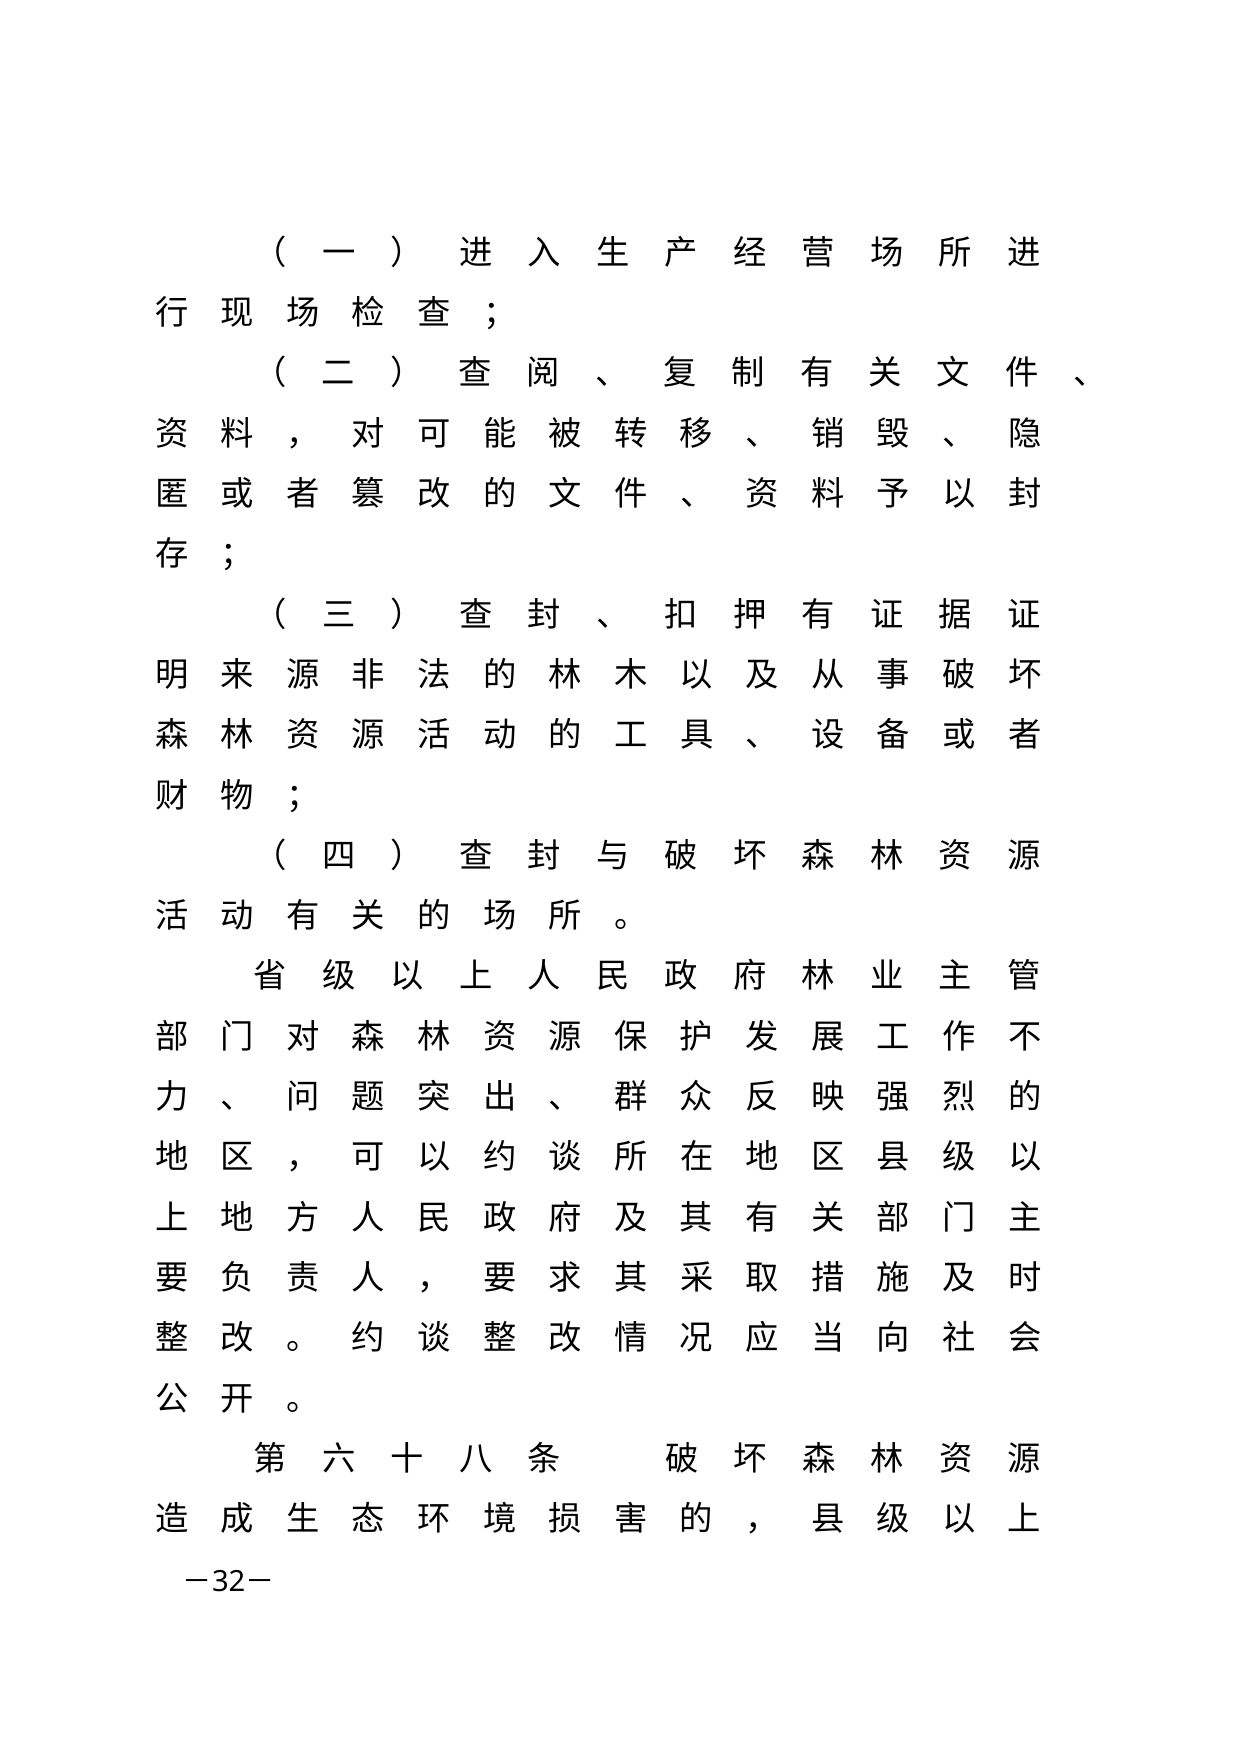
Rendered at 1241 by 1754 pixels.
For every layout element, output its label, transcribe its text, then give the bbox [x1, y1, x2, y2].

text （四）查封与破坏森林资源活动有关的场所。 [155, 823, 1073, 943]
text （一）进入生产经营场所进行现场检查； [155, 219, 1073, 340]
text 省级以上人民政府林业主管部门对森林资源保护发展工作不力、问题突出、群众反映强烈的地区，可以约谈所在地区县级以上地方人民政府及其有关部门主要负责人，要求其采取措施及时整改。约谈整改情况应当向社会公开。 [155, 943, 1073, 1426]
text （二）查阅、复制有关文件、资料，对可能被转移、销毁、隐匿或者篡改的文件、资料予以封存； [155, 340, 1073, 581]
text （三）查封、扣押有证据证明来源非法的林木以及从事破坏森林资源活动的工具、设备或者财物； [155, 581, 1073, 823]
text 第六十八条 破坏森林资源造成生态环境损害的，县级以上人民政府自然资源主管部门、林业主管部门可以依法向人民法院提起诉讼，对侵权人提出损害赔偿要求。 [155, 1426, 1073, 1546]
